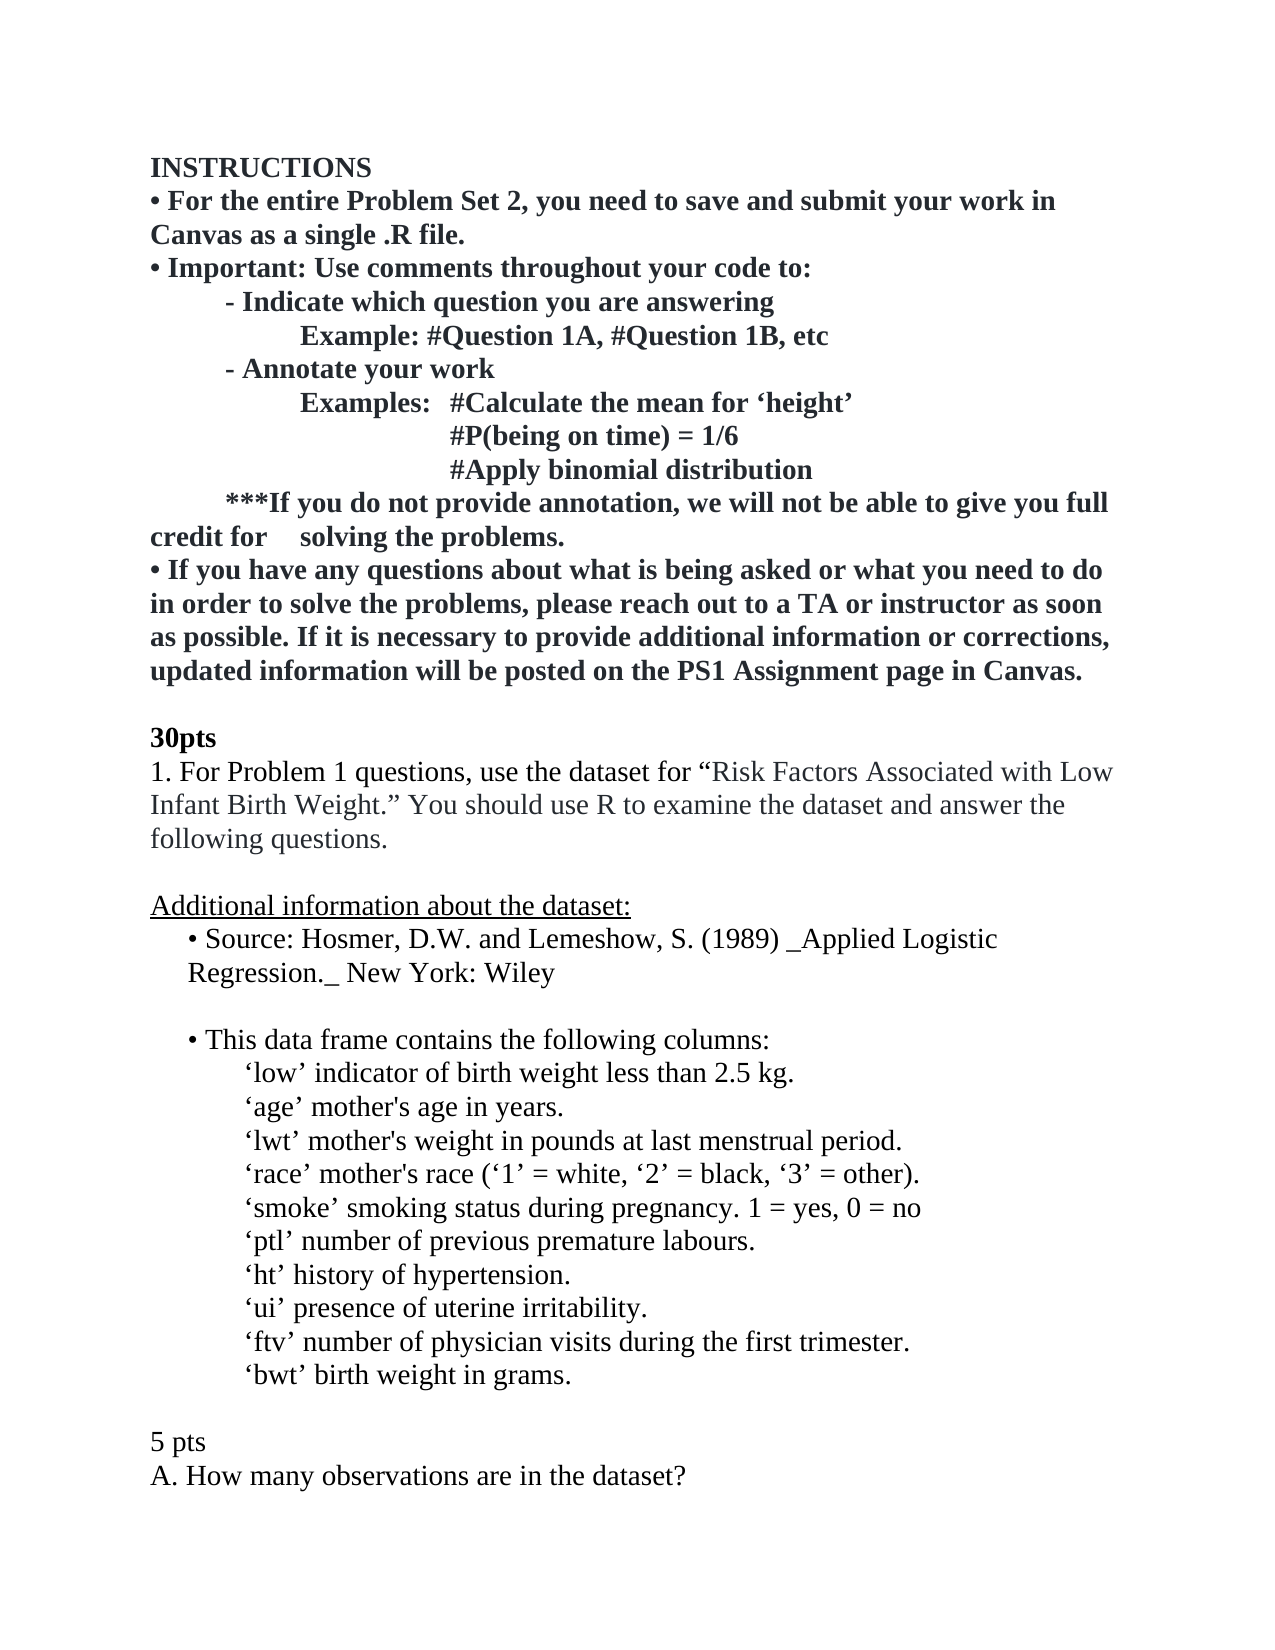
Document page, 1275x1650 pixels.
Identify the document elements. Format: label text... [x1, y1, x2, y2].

text • Important: Use comments throughout your code to: [150, 251, 1125, 284]
text ‘age’ mother's age in years. [244, 1089, 1125, 1123]
text ‘smoke’ smoking status during pregnancy. 1 = yes, 0 = no [244, 1190, 1125, 1223]
text #Apply binomial distribution [150, 452, 1125, 485]
text • This data frame contains the following columns: [187, 1022, 1125, 1056]
text ‘ftv’ number of physician visits during the first trimester. [244, 1324, 1125, 1357]
text ***If you do not provide annotation, we will not be able to give you full credit for solving the problems. [150, 485, 1125, 552]
text • If you have any questions about what is being asked or what you need to do in order to solve the problems, please reach out to a TA or instructor as soon as possible. If it is necessary to provide additional information or corrections, updated information will be posted on the PS1 Assignment page in Canvas. [150, 552, 1125, 687]
text #P(being on time) = 1/6 [150, 418, 1125, 452]
text ‘lwt’ mother's weight in pounds at last menstrual period. [244, 1123, 1125, 1156]
text - Annotate your work [150, 351, 1125, 385]
text 30pts [150, 720, 1125, 754]
text - Indicate which question you are answering [150, 284, 1125, 318]
text 5 pts [150, 1424, 1125, 1458]
text A. How many observations are in the dataset? [150, 1458, 1125, 1492]
text ‘race’ mother's race (‘1’ = white, ‘2’ = black, ‘3’ = other). [244, 1156, 1125, 1190]
text ‘bwt’ birth weight in grams. [244, 1357, 1125, 1391]
text ‘ht’ history of hypertension. [244, 1257, 1125, 1290]
text ‘ui’ presence of uterine irritability. [244, 1290, 1125, 1324]
text • Source: Hosmer, D.W. and Lemeshow, S. (1989) _Applied Logistic Regression._ New York: Wiley [187, 921, 1125, 988]
text ‘ptl’ number of previous premature labours. [244, 1223, 1125, 1257]
text • For the entire Problem Set 2, you need to save and submit your work in Canvas as a single .R file. [150, 183, 1125, 251]
text Example: #Question 1A, #Question 1B, etc [150, 318, 1125, 351]
text Examples: #Calculate the mean for ‘height’ [150, 385, 1125, 418]
text ‘low’ indicator of birth weight less than 2.5 kg. [244, 1056, 1125, 1089]
text Additional information about the dataset: [150, 888, 1125, 921]
text 1. For Problem 1 questions, use the dataset for “Risk Factors Associated with Low Infant Birth Weight.” You should use R to examine the dataset and answer the following questions. [150, 754, 1125, 854]
text INSTRUCTIONS [150, 150, 1125, 183]
